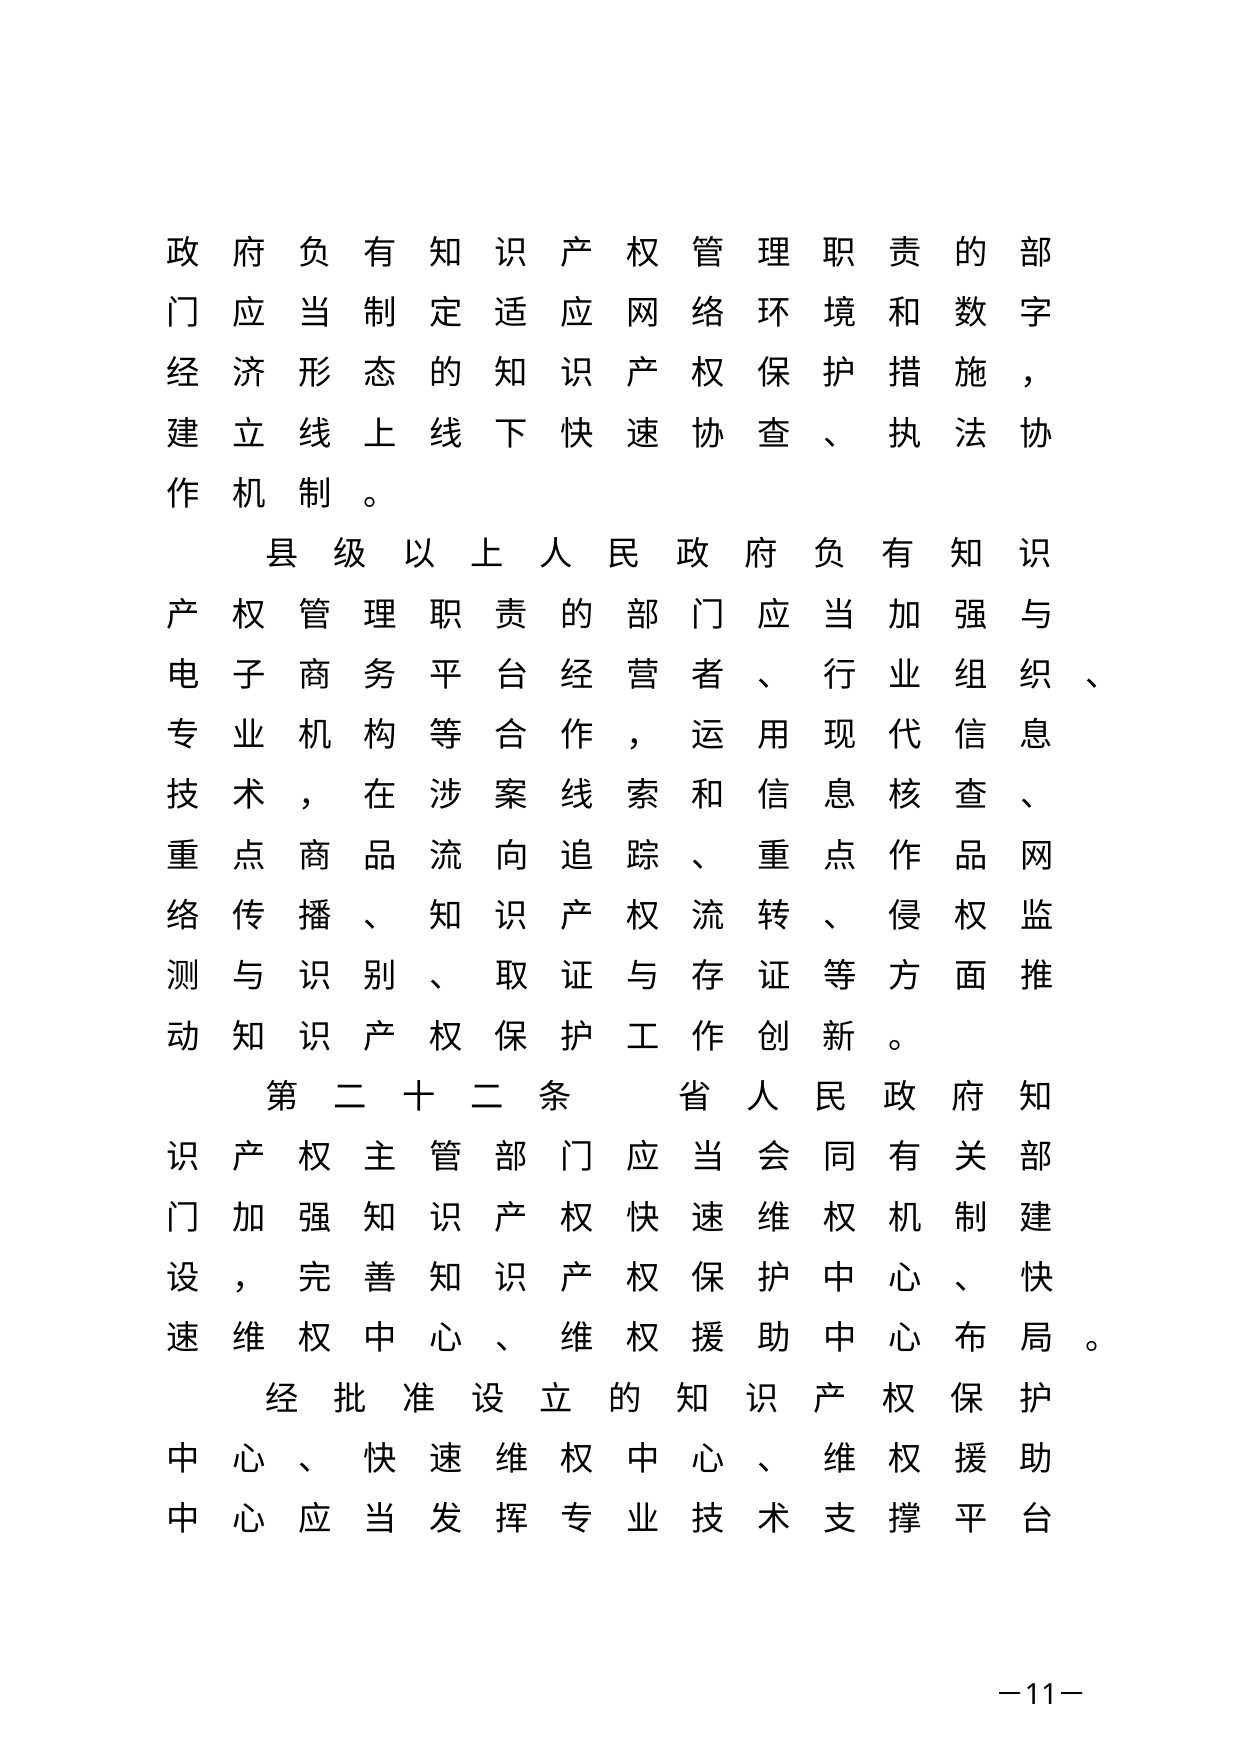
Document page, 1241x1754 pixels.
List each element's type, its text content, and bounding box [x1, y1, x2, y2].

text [167, 1365, 1085, 1546]
text 第二十二条 省人民政府知识产权主管部门应当会同有关部门加强知识产权快速维权机制建设，完善知识产权保护中心、快速维权中心、维权援助中心布局。 [167, 1064, 1085, 1365]
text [167, 219, 1085, 521]
text 县级以上人民政府负有知识产权管理职责的部门应当加强与电子商务平台经营者、行业组织、专业机构等合作，运用现代信息技术，在涉案线索和信息核查、重点商品流向追踪、重点作品网络传播、知识产权流转、侵权监测与识别、取证与存证等方面推动知识产权保护工作创新。 [167, 521, 1085, 1064]
